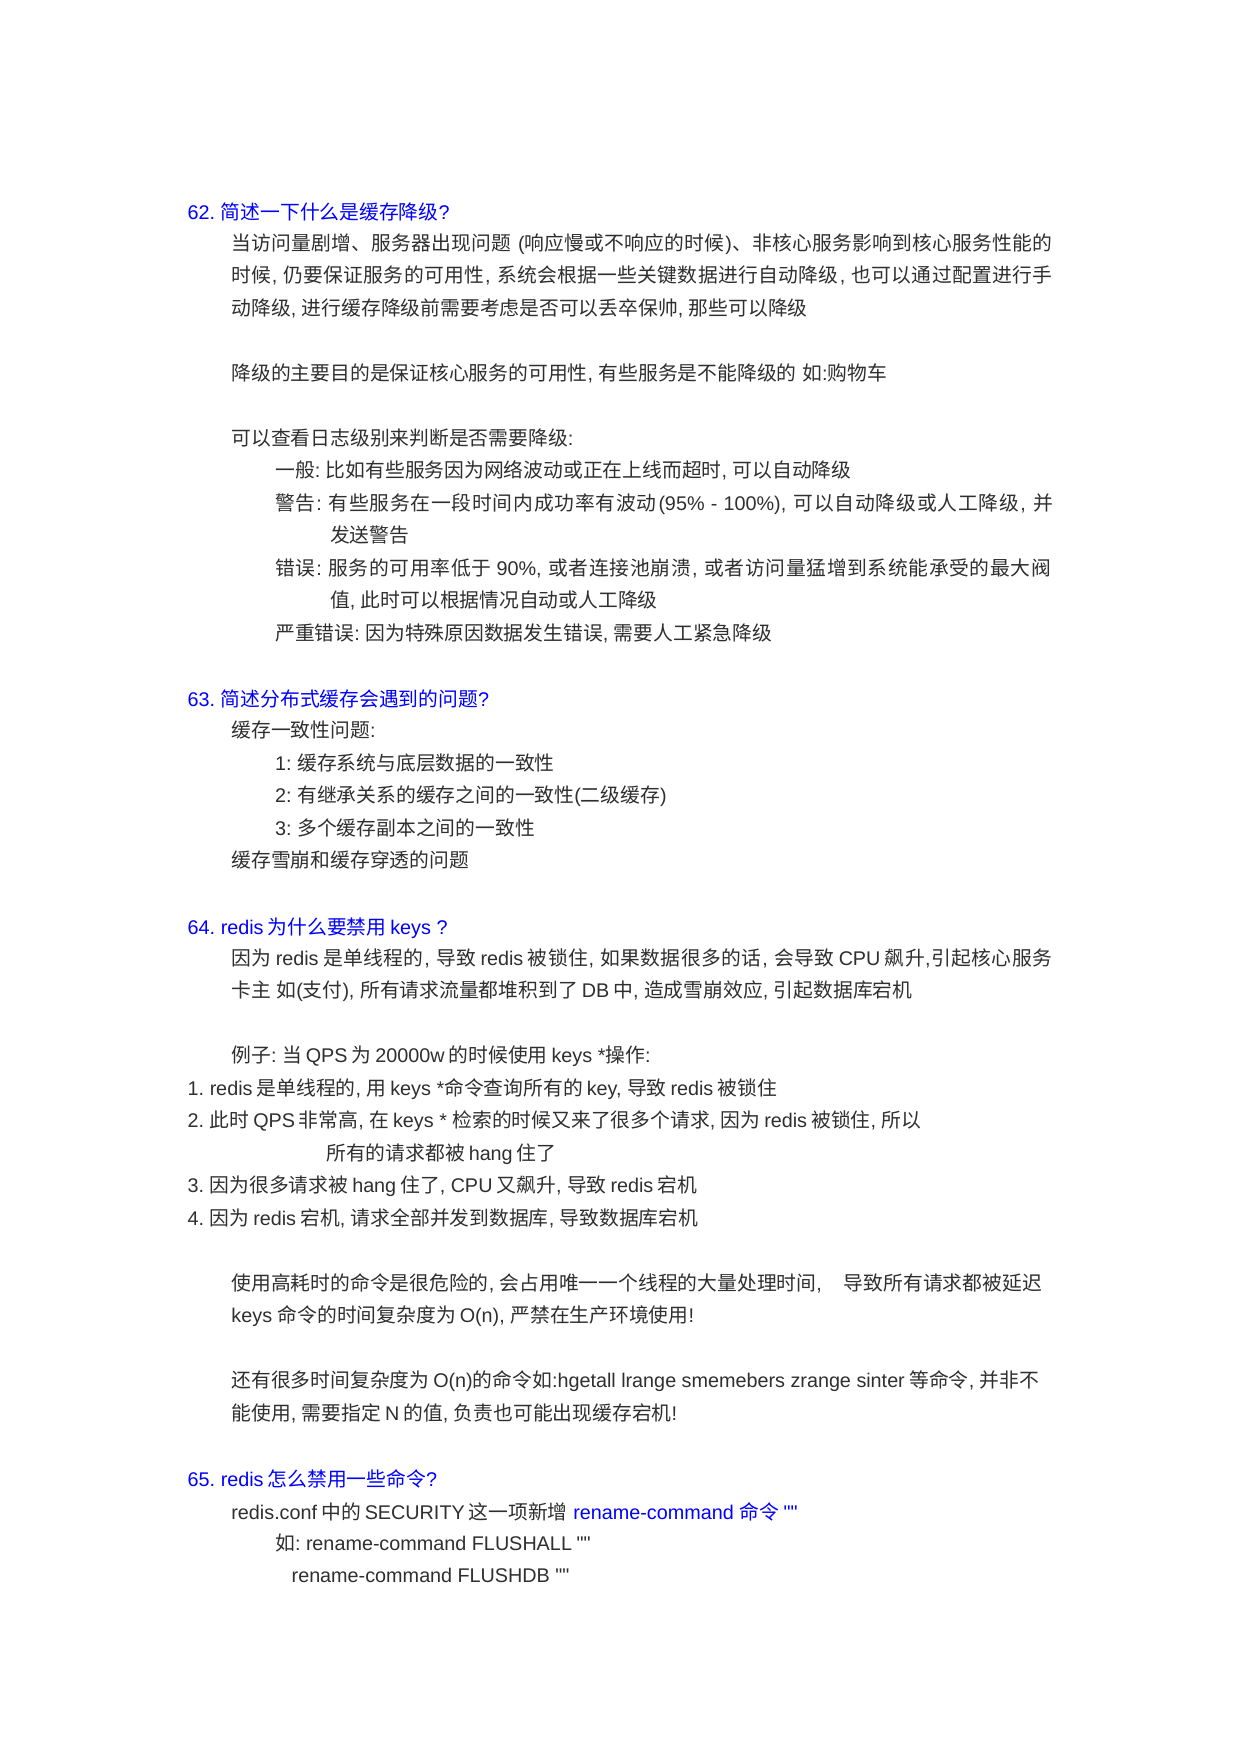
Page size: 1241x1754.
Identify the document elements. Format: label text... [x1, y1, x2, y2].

list 能使用, 需要指定N的值, 负责也可能出现缓存宕机! [187, 1397, 1053, 1429]
list 简述一下什么是缓存降级? [187, 194, 1053, 227]
list rename-command FLUSHDB "" [231, 1559, 1053, 1592]
list 如: rename-command FLUSHALL "" [231, 1527, 1053, 1559]
list 1: 缓存系统与底层数据的一致性 [231, 747, 1053, 779]
list redis为什么要禁用keys ? [187, 909, 1053, 942]
list 3: 多个缓存副本之间的一致性 [231, 812, 1053, 844]
list 当访问量剧增、服务器出现问题 (响应慢或不响应的时候)、非核心服务影响到核心服务性能的时候, 仍要保证服务的可用性, 系统会根据一些关键数据进行自动降级, 也可以通过配置进行手动降级, 进行缓存降级前需要考虑是否可以丢卒保帅, 那些可以降级 [231, 227, 1053, 324]
list 严重错误: 因为特殊原因数据发生错误, 需要人工紧急降级 [231, 617, 1053, 649]
list 可以查看日志级别来判断是否需要降级: [231, 422, 1053, 454]
list 错误: 服务的可用率低于90%, 或者连接池崩溃, 或者访问量猛增到系统能承受的最大阀 值, 此时可以根据情况自动或人工降级 [231, 552, 1053, 617]
list 因为redis是单线程的, 导致redis被锁住, 如果数据很多的话, 会导致CPU飙升,引起核心服务卡主 如(支付), 所有请求流量都堆积到了DB中, 造成雪崩效应, 引起数据库宕机 [231, 942, 1053, 1007]
list 简述分布式缓存会遇到的问题? [187, 682, 1053, 714]
list 所有的请求都被hang住了 [187, 1137, 1053, 1169]
list 因为很多请求被hang住了, CPU又飙升, 导致redis宕机 [187, 1169, 1053, 1202]
list 因为redis宕机, 请求全部并发到数据库, 导致数据库宕机 [187, 1202, 1053, 1234]
list 降级的主要目的是保证核心服务的可用性, 有些服务是不能降级的 如:购物车 [231, 357, 1053, 389]
list 例子: 当QPS为20000w的时候使用keys *操作: [231, 1039, 1053, 1072]
list 警告: 有些服务在一段时间内成功率有波动(95% - 100%), 可以自动降级或人工降级, 并 发送警告 [231, 487, 1053, 552]
list 2: 有继承关系的缓存之间的一致性(二级缓存) [231, 779, 1053, 812]
list redis怎么禁用一些命令? [187, 1462, 1053, 1494]
list 使用高耗时的命令是很危险的, 会占用唯一一个线程的大量处理时间, 导致所有请求都被延迟 [231, 1267, 1053, 1299]
list 一般: 比如有些服务因为网络波动或正在上线而超时, 可以自动降级 [231, 454, 1053, 487]
list 还有很多时间复杂度为O(n)的命令如:hgetall lrange smemebers zrange sinter等命令, 并非不 [187, 1364, 1053, 1397]
list keys 命令的时间复杂度为O(n), 严禁在生产环境使用! [231, 1299, 1053, 1332]
list redis.conf中的SECURITY这一项新增 rename-command 命令 "" [231, 1494, 1053, 1527]
list redis是单线程的, 用keys *命令查询所有的key, 导致redis被锁住 [187, 1072, 1053, 1104]
list 此时QPS非常高, 在keys * 检索的时候又来了很多个请求, 因为redis被锁住, 所以 [187, 1104, 1053, 1137]
list 缓存一致性问题: [231, 714, 1053, 747]
list 缓存雪崩和缓存穿透的问题 [187, 844, 1053, 877]
